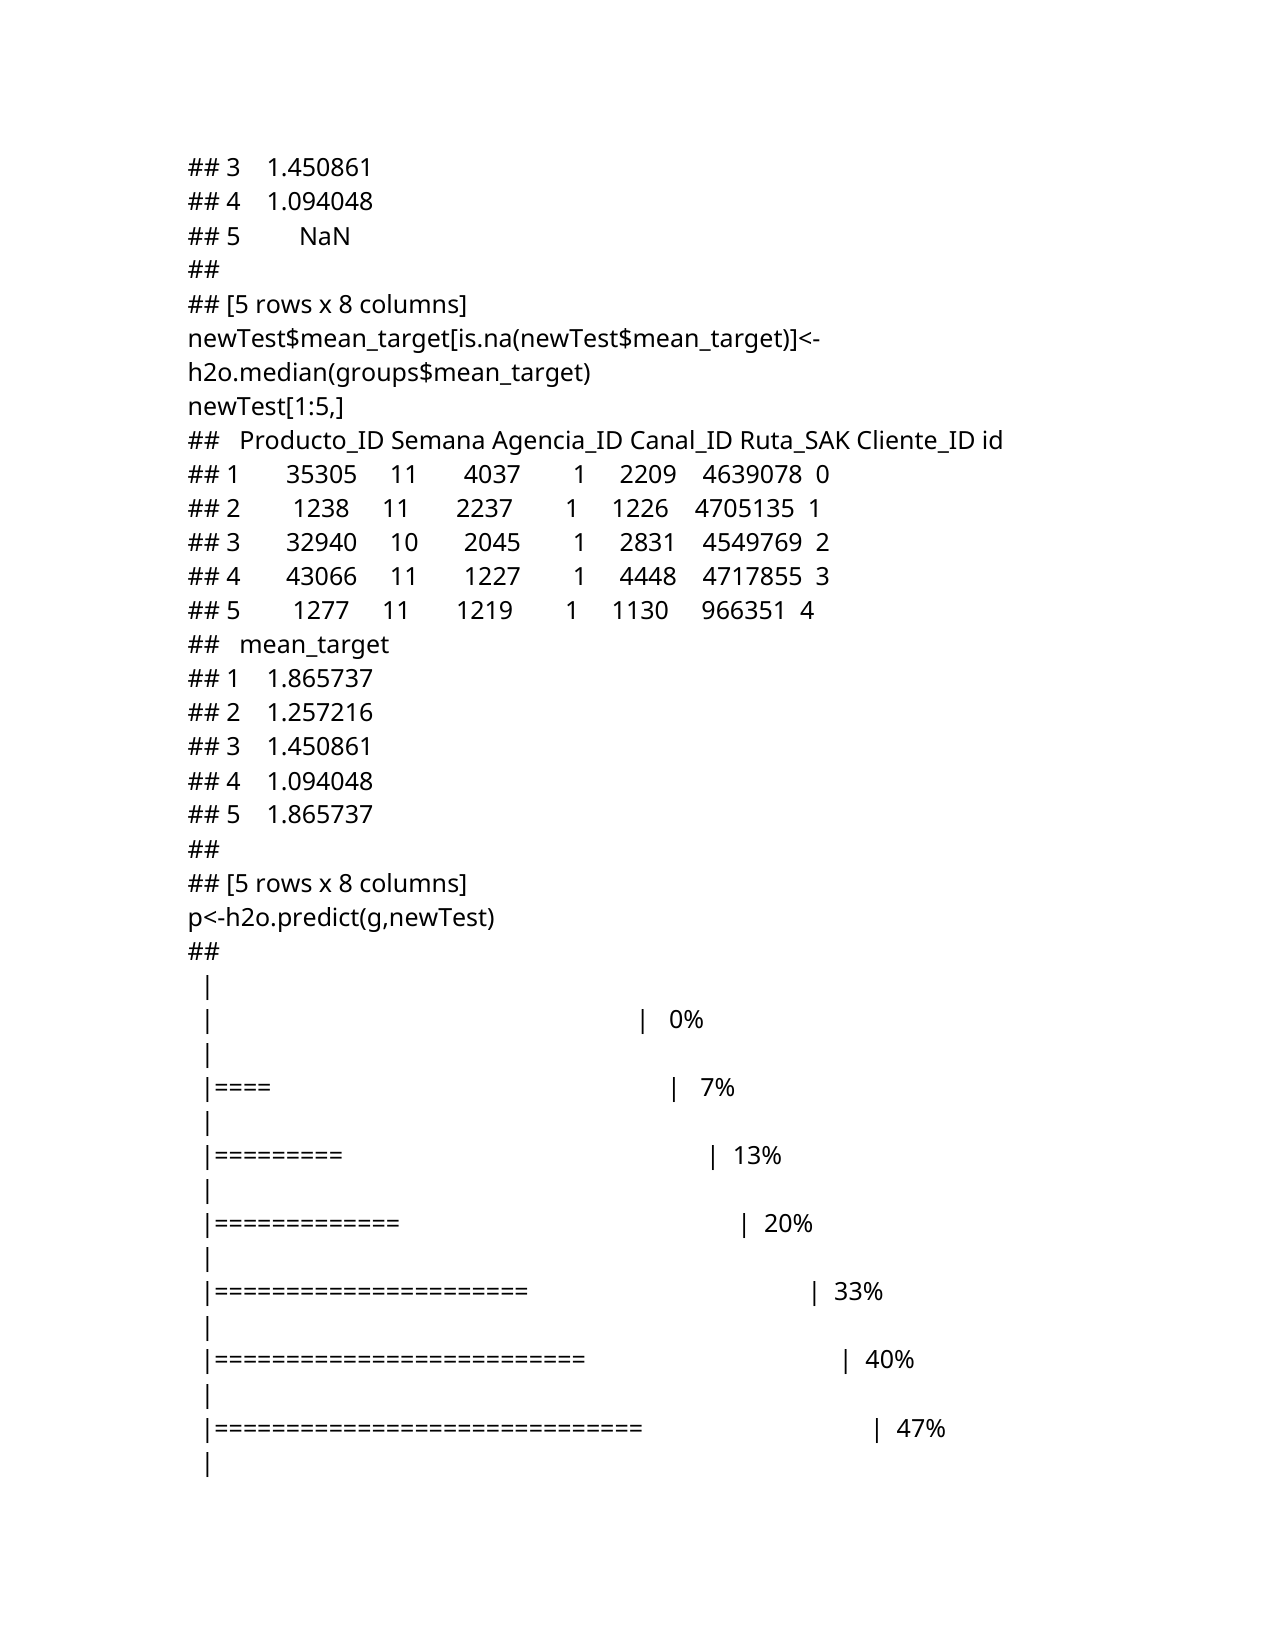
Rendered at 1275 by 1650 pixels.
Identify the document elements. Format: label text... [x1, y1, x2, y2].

text newTest[1:5,] [187, 388, 1087, 422]
text ## 2 1238 11 2237 1 1226 4705135 1 [187, 491, 1087, 525]
text ## 3 32940 10 2045 1 2831 4549769 2 [187, 525, 1087, 559]
text |========================== | 40% [187, 1342, 1087, 1376]
text | [187, 1104, 1087, 1138]
text |============================== | 47% [187, 1410, 1087, 1444]
text ## [187, 831, 1087, 865]
text | [187, 1036, 1087, 1070]
text | [187, 1308, 1087, 1342]
text ## 5 1277 11 1219 1 1130 966351 4 [187, 593, 1087, 627]
text ## Producto_ID Semana Agencia_ID Canal_ID Ruta_SAK Cliente_ID id [187, 422, 1087, 457]
text |====================== | 33% [187, 1274, 1087, 1308]
text |============= | 20% [187, 1206, 1087, 1240]
text p<-h2o.predict(g,newTest) [187, 899, 1087, 933]
text ## mean_target [187, 627, 1087, 661]
text ## 4 1.094048 [187, 763, 1087, 797]
text | [187, 1444, 1087, 1478]
text | [187, 1240, 1087, 1274]
text | [187, 1376, 1087, 1410]
text | | 0% [187, 1002, 1087, 1036]
text ## 4 43066 11 1227 1 4448 4717855 3 [187, 559, 1087, 593]
text ## [5 rows x 8 columns] [187, 865, 1087, 899]
text newTest$mean_target[is.na(newTest$mean_target)]<-h2o.median(groups$mean_target) [187, 320, 1087, 388]
text ## 4 1.094048 [187, 184, 1087, 218]
text ## 5 NaN [187, 218, 1087, 252]
text ## 1 35305 11 4037 1 2209 4639078 0 [187, 457, 1087, 491]
text ## [187, 252, 1087, 286]
text |==== | 7% [187, 1070, 1087, 1104]
text ## 5 1.865737 [187, 797, 1087, 831]
text ## 3 1.450861 [187, 150, 1087, 184]
text ## [5 rows x 8 columns] [187, 286, 1087, 320]
text |========= | 13% [187, 1138, 1087, 1172]
text ## [187, 933, 1087, 967]
text | [187, 1172, 1087, 1206]
text ## 3 1.450861 [187, 729, 1087, 763]
text ## 2 1.257216 [187, 695, 1087, 729]
text | [187, 967, 1087, 1002]
text ## 1 1.865737 [187, 661, 1087, 695]
